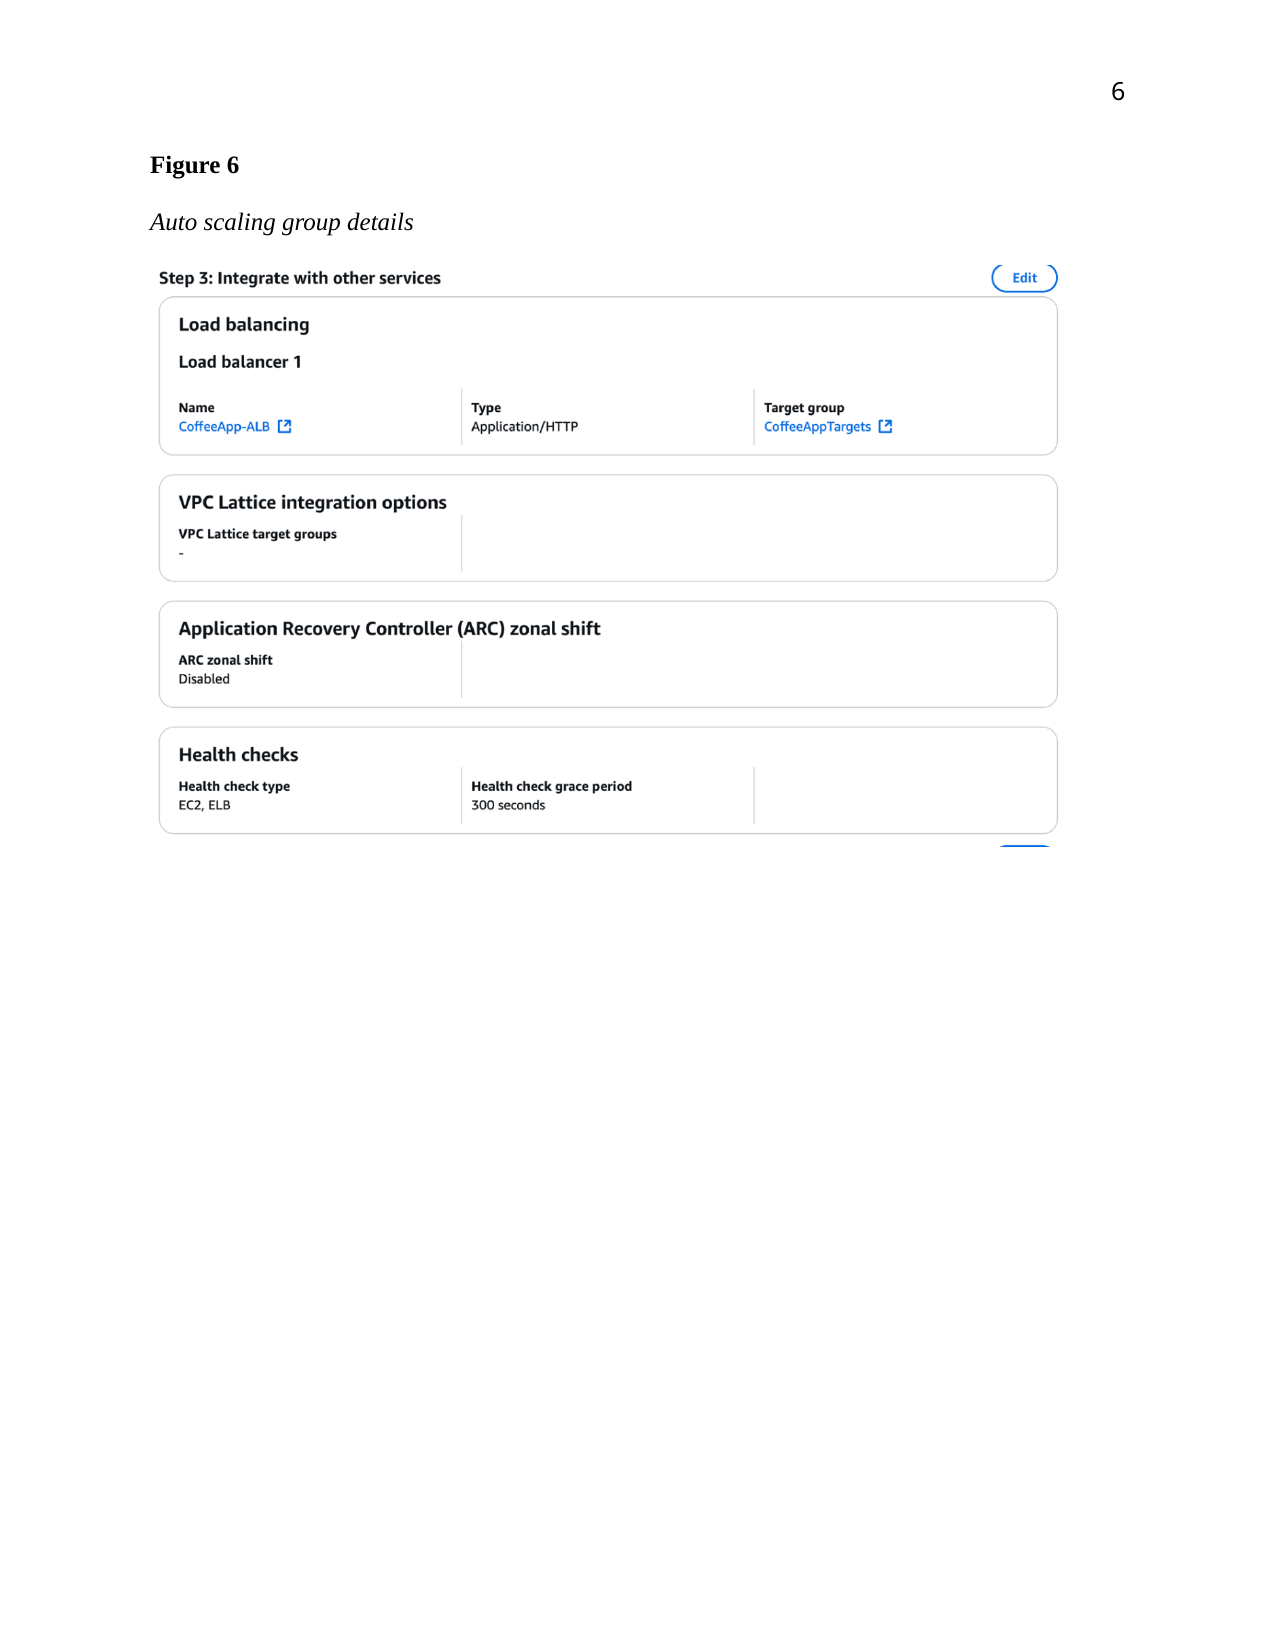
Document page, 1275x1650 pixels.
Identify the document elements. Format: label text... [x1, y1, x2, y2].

picture [150, 265, 1067, 847]
text Figure 6 [150, 150, 1125, 179]
text Auto scaling group details [150, 207, 1125, 236]
